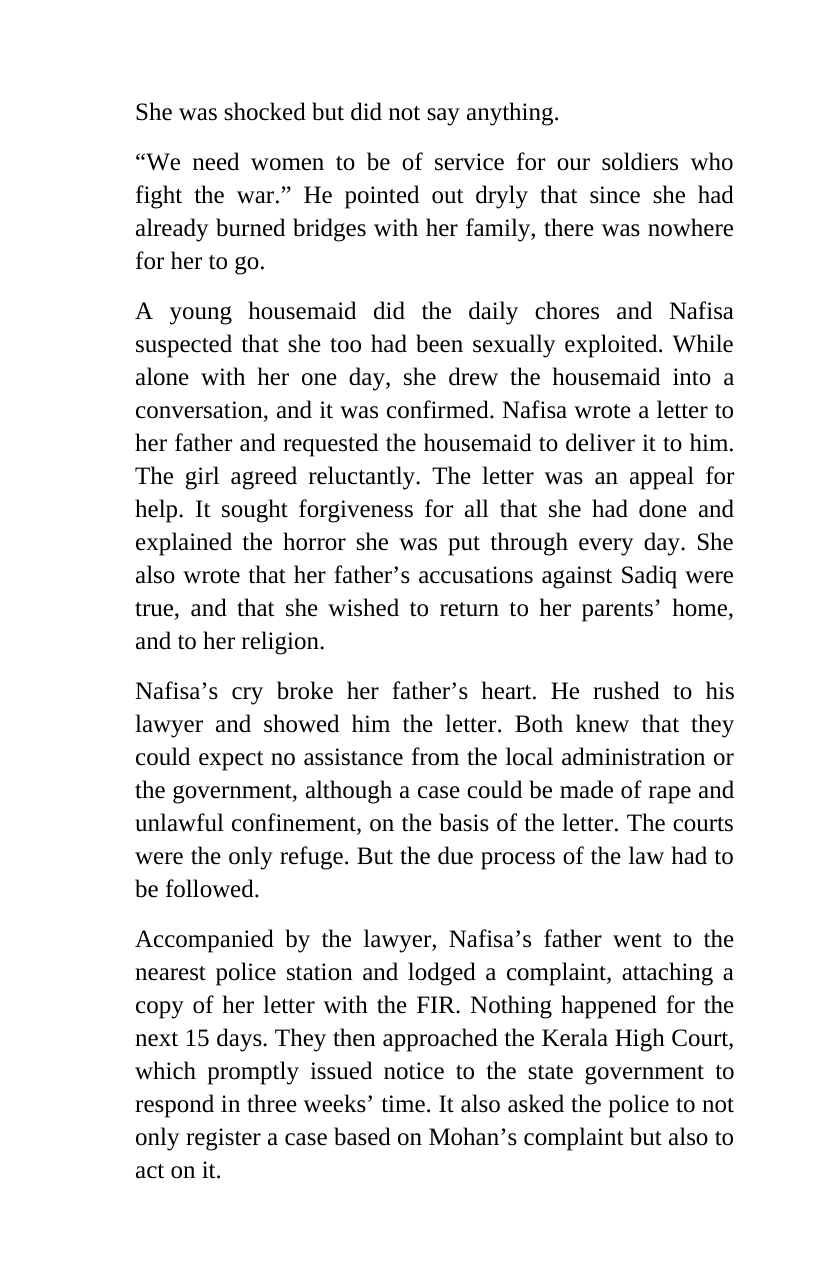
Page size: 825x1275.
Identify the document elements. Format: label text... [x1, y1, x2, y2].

text A young housemaid did the daily chores and Nafisa suspected that she too had been sexually exploited. While alone with her one day, she drew the housemaid into a conversation, and it was confirmed. Nafisa wrote a letter to her father and requested the housemaid to deliver it to him. The girl agreed reluctantly. The letter was an appeal for help. It sought forgiveness for all that she had done and explained the horror she was put through every day. She also wrote that her father’s accusations against Sadiq were true, and that she wished to return to her parents’ home, and to her religion. [135, 296, 735, 655]
text She was shocked but did not say anything. [135, 97, 735, 126]
text Accompanied by the lawyer, Nafisa’s father went to the nearest police station and lodged a complaint, attaching a copy of her letter with the FIR. Nothing happened for the next 15 days. They then approached the Kerala High Court, which promptly issued notice to the state government to respond in three weeks’ time. It also asked the police to not only register a case based on Mohan’s complaint but also to act on it. [135, 924, 735, 1183]
text “We need women to be of service for our soldiers who fight the war.” He pointed out dryly that since she had already burned bridges with her family, there was nowhere for her to go. [135, 147, 735, 275]
text Nafisa’s cry broke her father’s heart. He rushed to his lawyer and showed him the letter. Both knew that they could expect no assistance from the local administration or the government, although a case could be made of rape and unlawful confinement, on the basis of the letter. The courts were the only refuge. But the due process of the law had to be followed. [135, 676, 735, 903]
